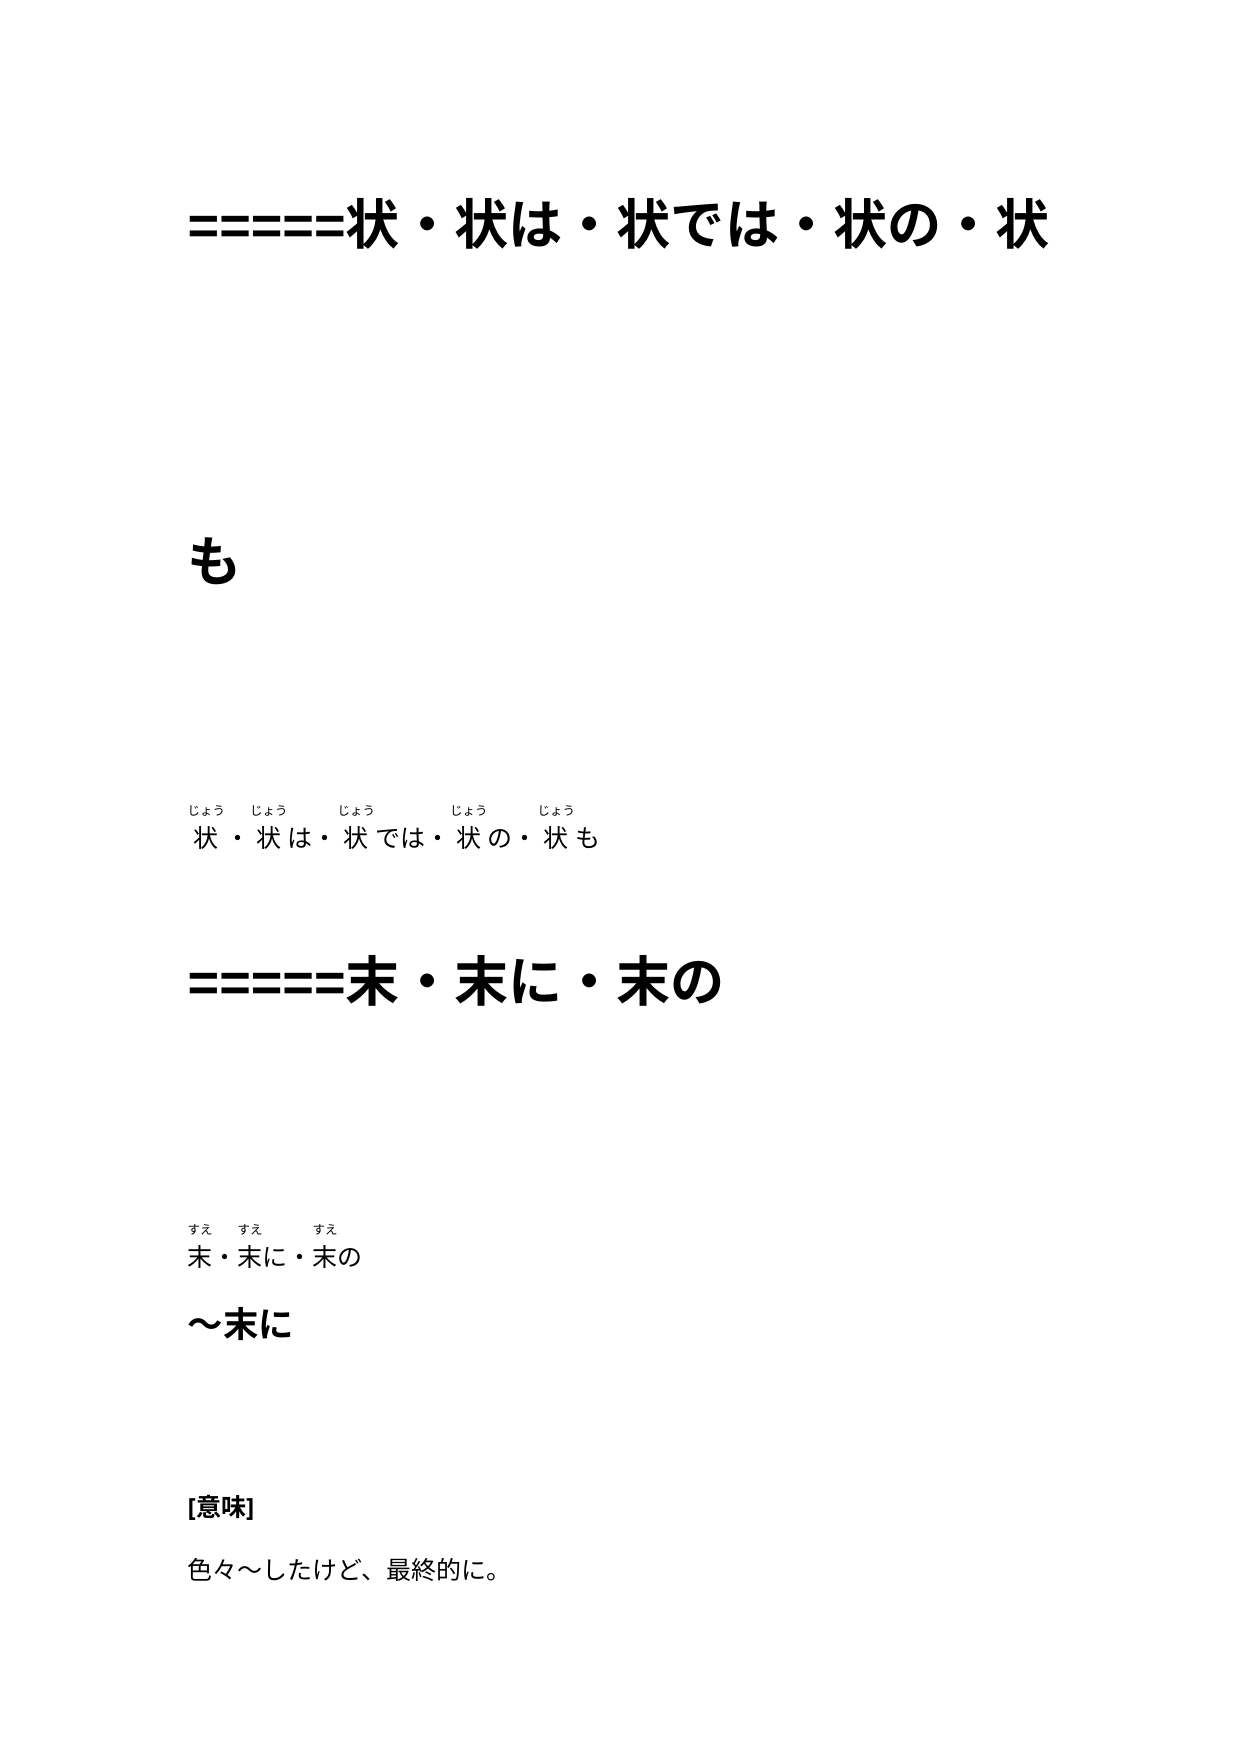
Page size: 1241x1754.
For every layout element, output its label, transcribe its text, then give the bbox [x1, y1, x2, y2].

text ・は・では・の・も [187, 790, 1053, 865]
subtitle =====末・末に・末の [187, 921, 1053, 1034]
text [意味] [187, 1487, 1053, 1524]
subtitle =====状・状は・状では・状の・状も [187, 164, 1053, 614]
text ・に・の [187, 1209, 1053, 1284]
text 色々〜したけど、最終的に。 [187, 1549, 1053, 1587]
subtitle 〜末に [187, 1284, 1053, 1359]
